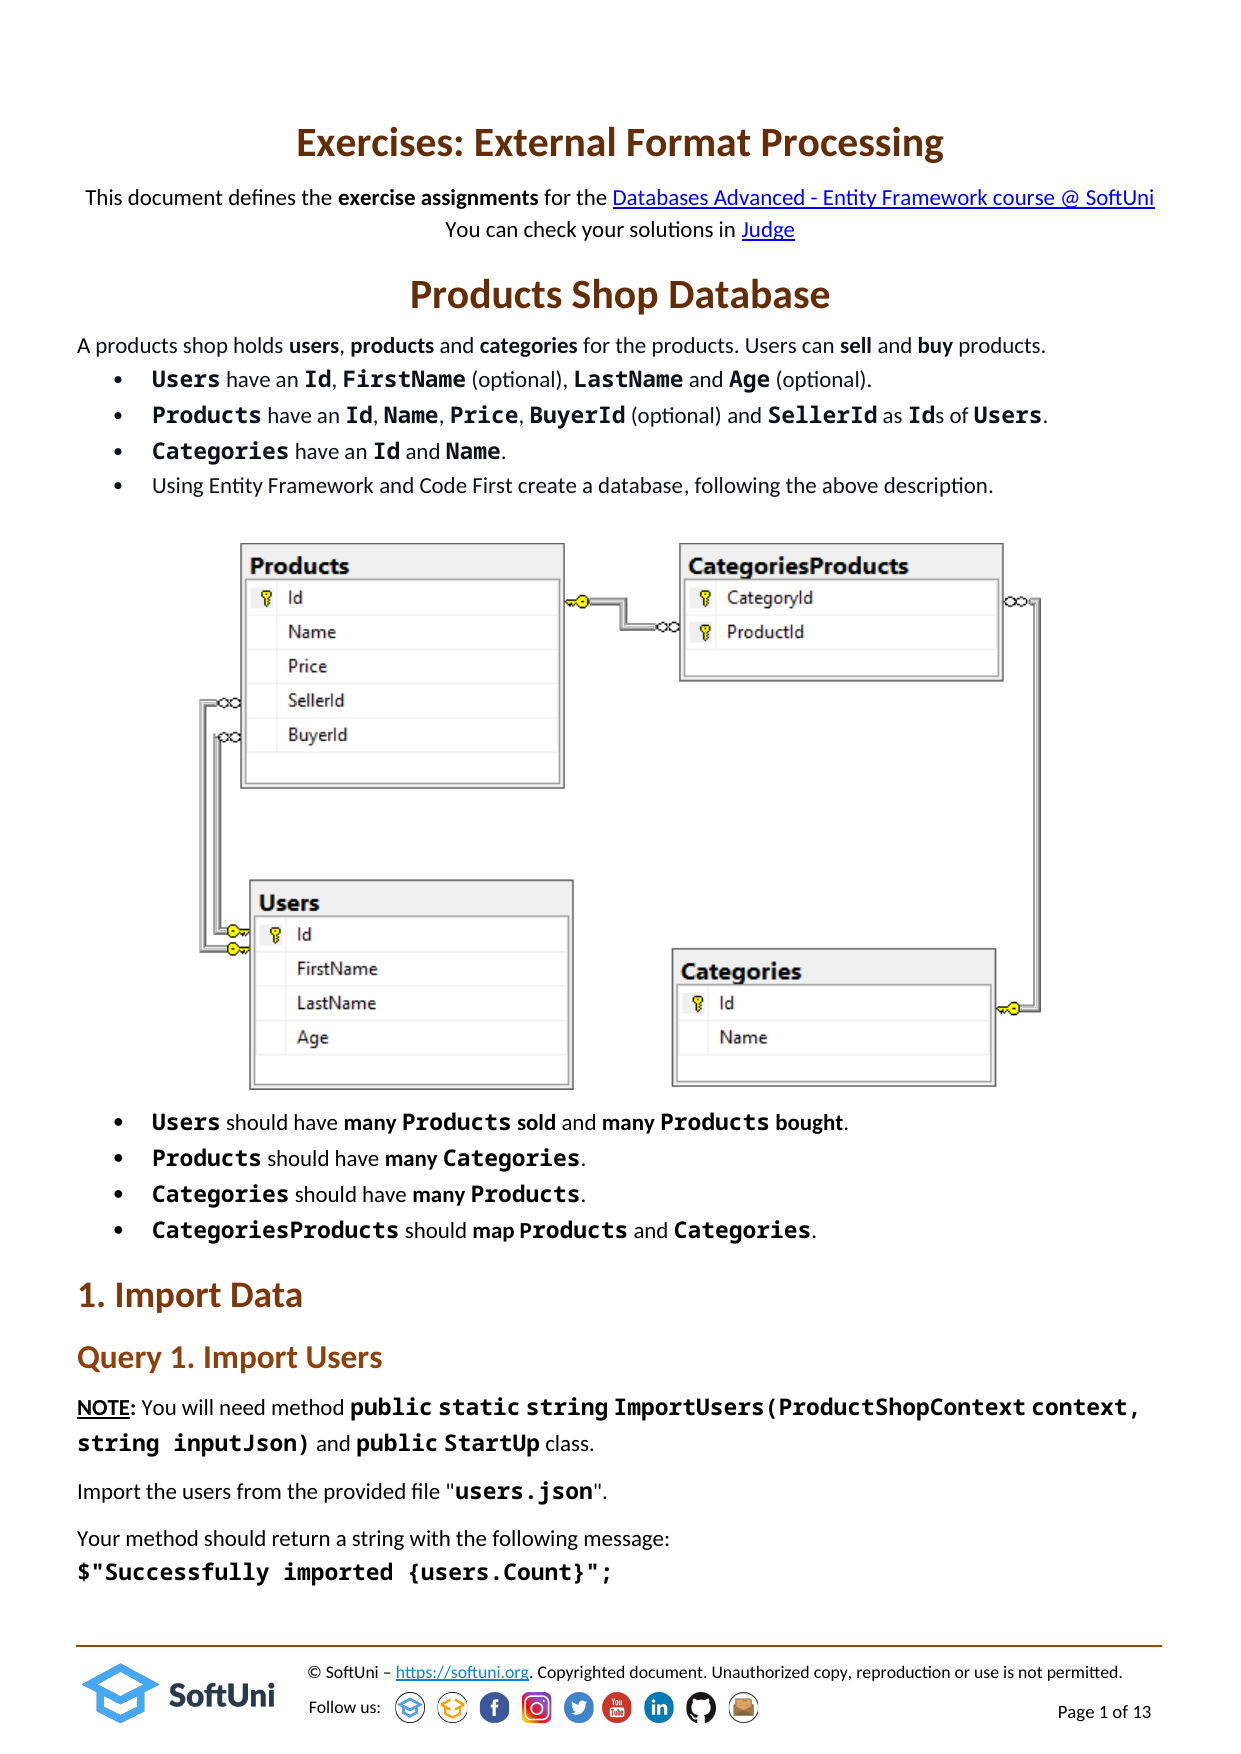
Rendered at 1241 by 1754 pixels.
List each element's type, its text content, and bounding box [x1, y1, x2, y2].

text Your method should return a string with the following message: $"Successfully imported {users.Count}"; [77, 1524, 1163, 1588]
subtitle Exercises: External Format Processing [77, 116, 1163, 167]
text Import the users from the provided file "users.json". [77, 1475, 1163, 1506]
list Users should have many Products sold and many Products bought. [114, 1106, 1163, 1137]
picture [665, 1692, 674, 1701]
subtitle Import Data [77, 1271, 1163, 1316]
list CategoriesProducts should map Products and Categories. [114, 1214, 1163, 1245]
picture [479, 1692, 510, 1723]
picture [564, 1692, 594, 1723]
text NOTE: You will need method public static string ImportUsers(ProductShopContext context, string inputJson) and public StartUp class. [77, 1391, 1163, 1458]
picture [437, 1692, 468, 1723]
subtitle Products Shop Database [77, 268, 1163, 319]
picture [75, 1658, 281, 1729]
picture [644, 1714, 653, 1723]
picture [199, 543, 1041, 1090]
text A products shop holds users, products and categories for the products. Users can sell and buy products. [77, 331, 1163, 359]
subtitle Import Users [77, 1336, 1163, 1376]
list Products should have many Categories. [114, 1142, 1163, 1173]
picture [686, 1692, 716, 1723]
text This document defines the exercise assignments for the Databases Advanced - Entity Framework course @ SoftUni You can check your solutions in Judge [77, 183, 1163, 243]
list Using Entity Framework and Code First create a database, following the above description. [114, 471, 1163, 499]
picture [522, 1692, 552, 1723]
list Categories have an Id and Name. [114, 435, 1163, 466]
picture [395, 1692, 425, 1723]
picture [658, 1705, 667, 1714]
picture [728, 1692, 759, 1723]
list Categories should have many Products. [114, 1178, 1163, 1209]
picture [644, 1692, 653, 1701]
picture [602, 1692, 632, 1723]
picture [665, 1714, 674, 1723]
list Users have an Id, FirstName (optional), LastName and Age (optional). [114, 363, 1163, 394]
list Products have an Id, Name, Price, BuyerId (optional) and SellerId as Ids of Users. [114, 399, 1163, 430]
